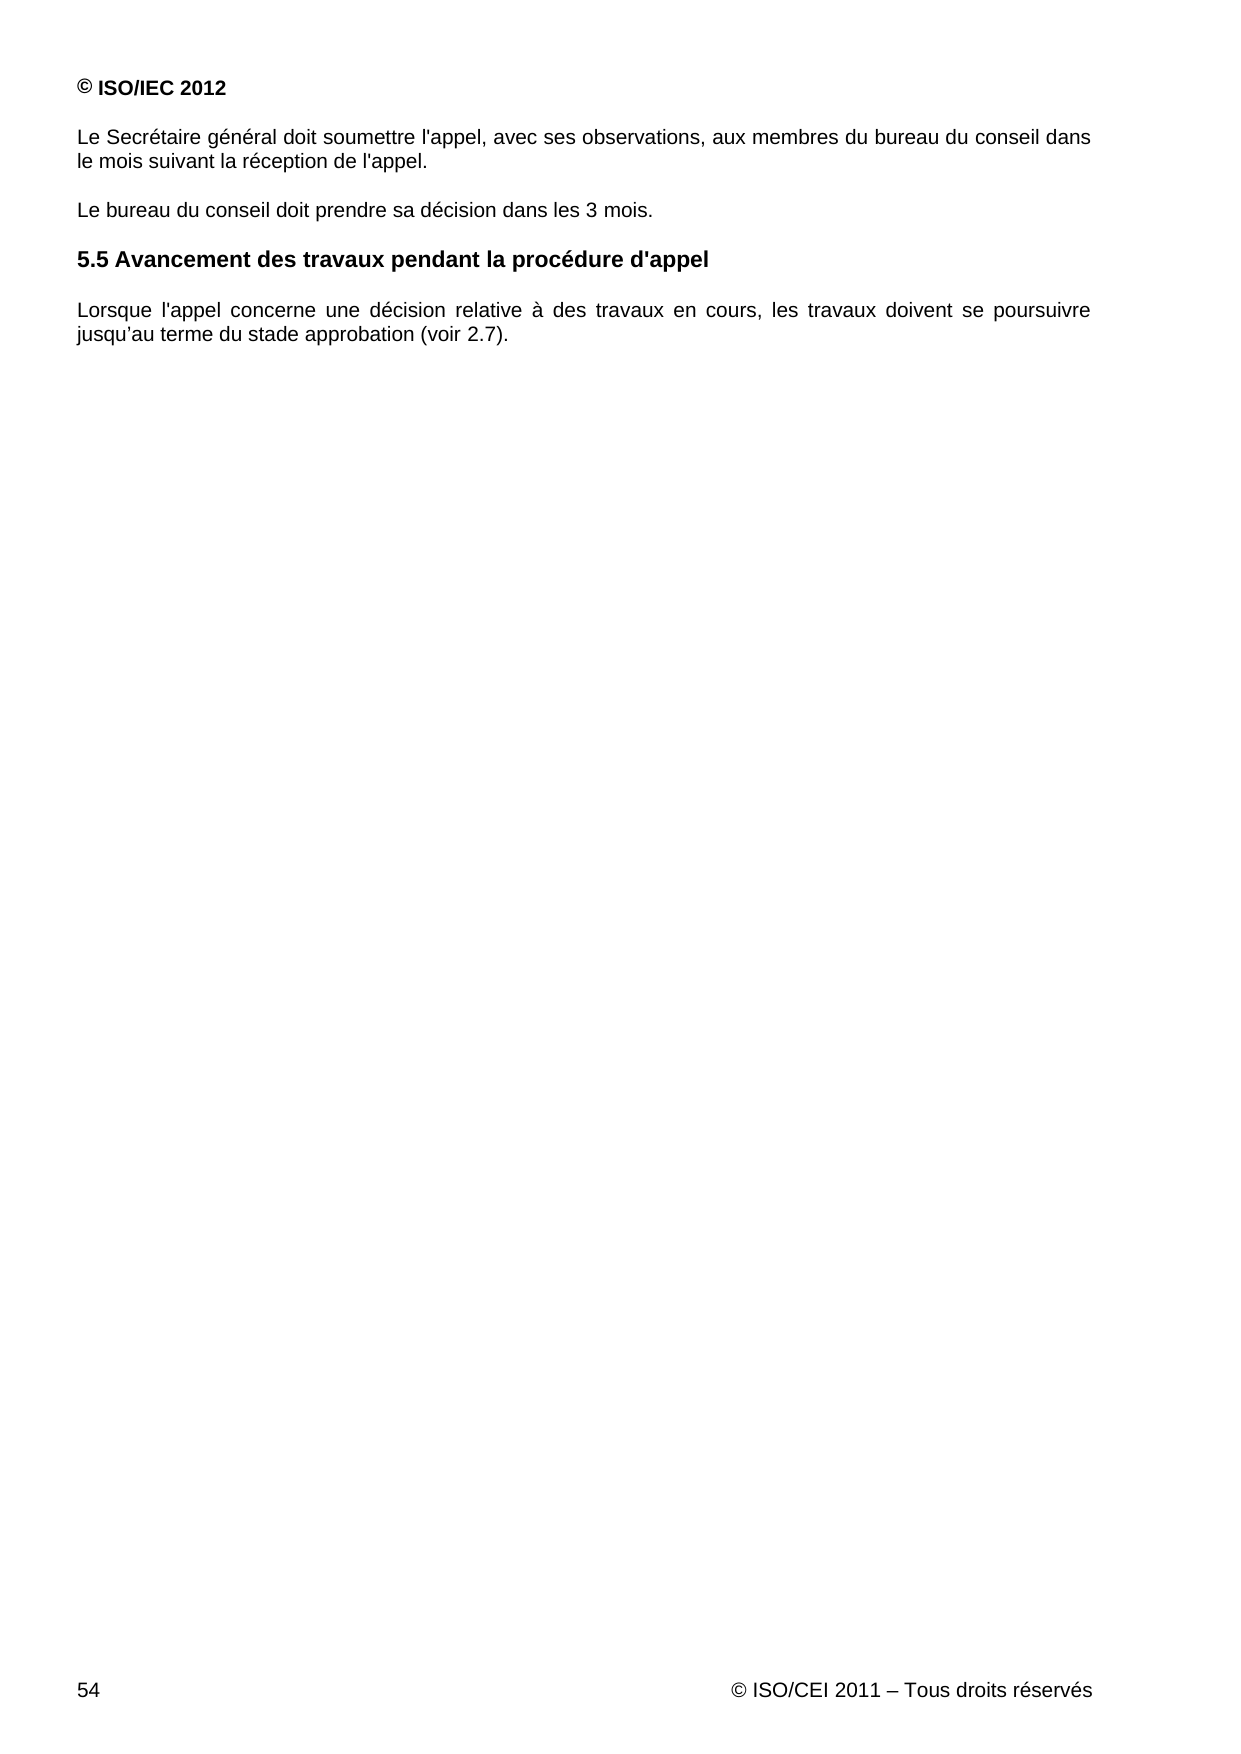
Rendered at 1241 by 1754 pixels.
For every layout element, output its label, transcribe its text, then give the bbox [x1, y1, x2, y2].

text Le Secrétaire général doit soumettre l'appel, avec ses observations, aux membres du bureau du conseil dans le mois suivant la réception de l'appel. [77, 125, 1093, 173]
text Lorsque l'appel concerne une décision relative à des travaux en cours, les travaux doivent se poursuivre jusqu’au terme du stade approbation (voir 2.7). [77, 298, 1093, 346]
subtitle Avancement des travaux pendant la procédure d'appel [77, 247, 1093, 273]
text Le bureau du conseil doit prendre sa décision dans les 3 mois. [77, 198, 1093, 222]
